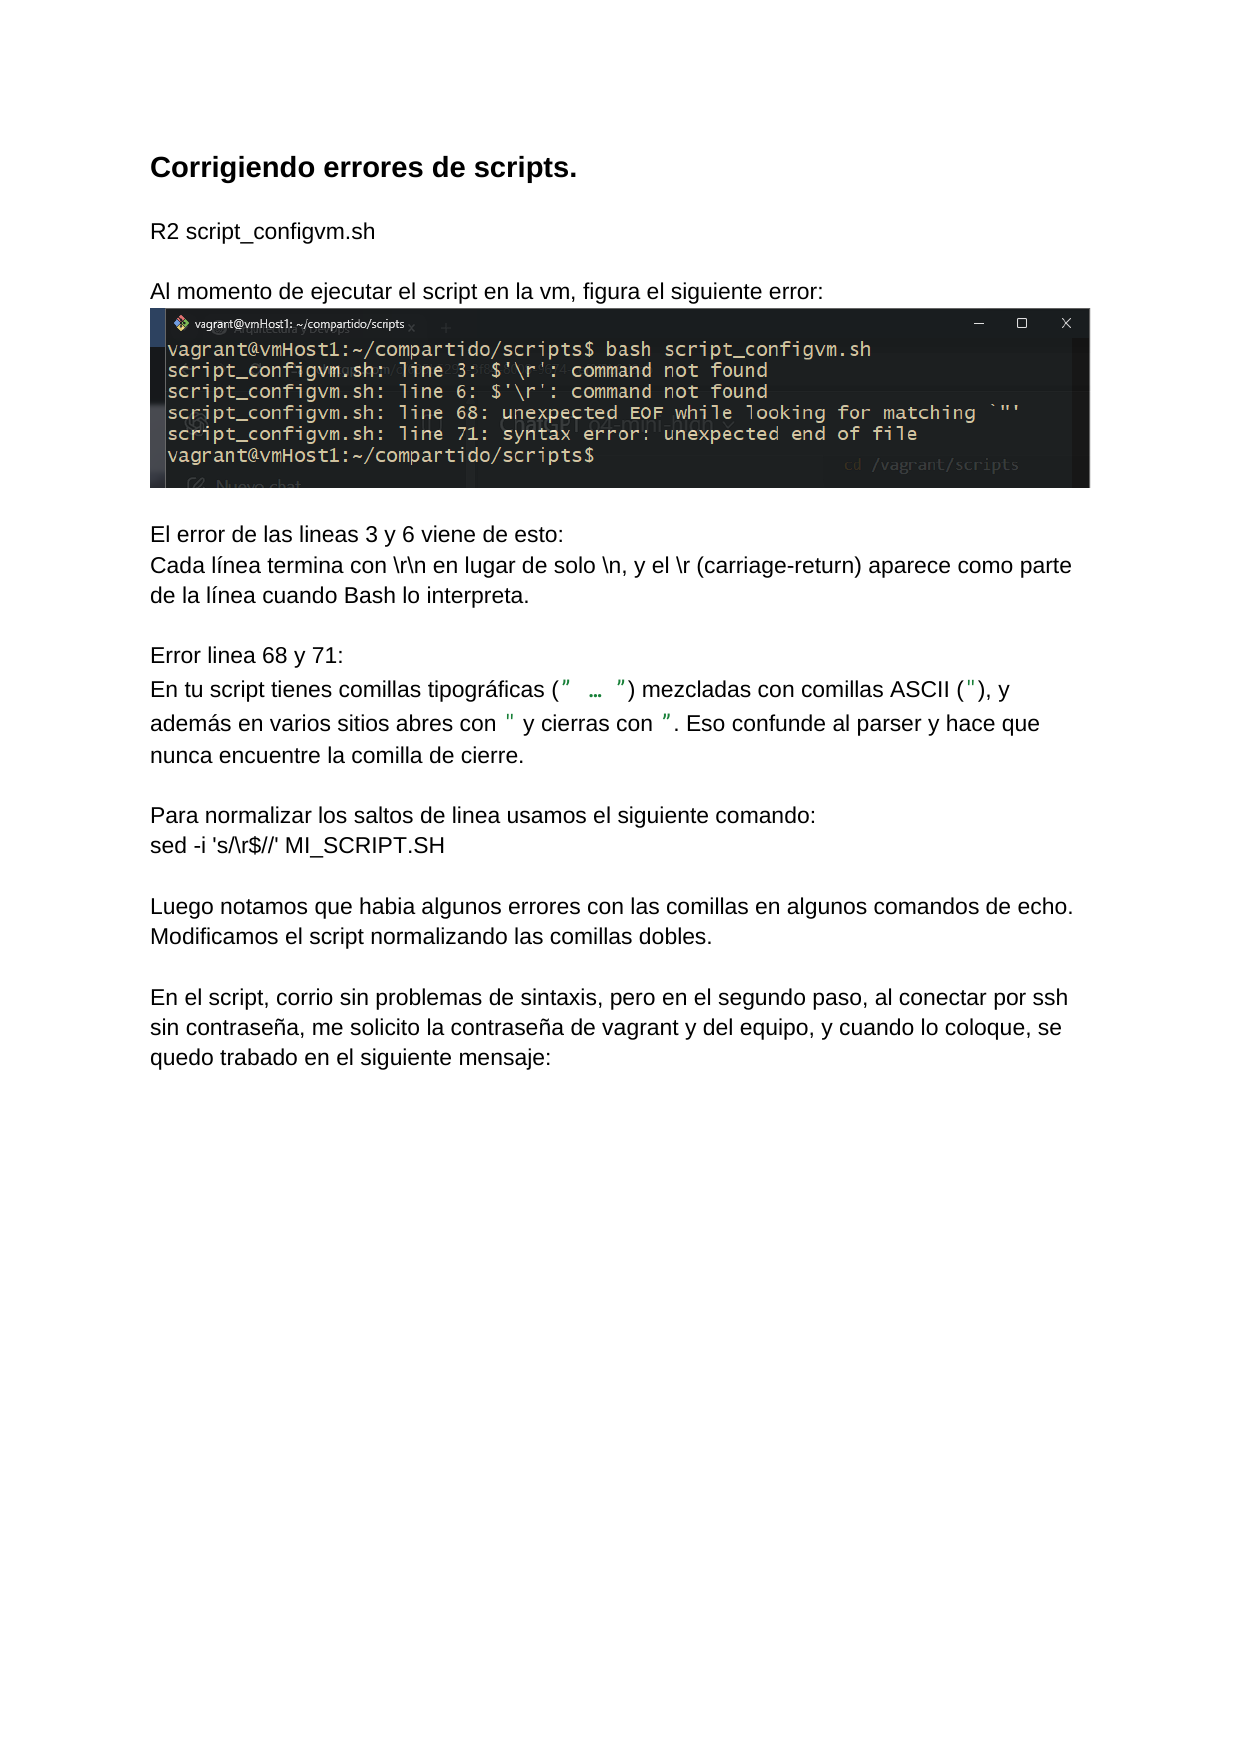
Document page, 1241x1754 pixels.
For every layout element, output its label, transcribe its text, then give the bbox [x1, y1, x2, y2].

text El error de las lineas 3 y 6 viene de esto: Cada línea termina con \r\n en lugar de solo \n, y el \r (carriage-return) aparece como parte de la línea cuando Bash lo interpreta. Error linea 68 y 71: En tu script tienes comillas tipográficas (” … ”) mezcladas con comillas ASCII ("), y además en varios sitios abres con " y cierras con ”. Eso confunde al parser y hace que nunca encuentre la comilla de cierre. Para normalizar los saltos de linea usamos el siguiente comando: sed -i 's/\r$//' MI_SCRIPT.SH [150, 521, 1090, 859]
text Luego notamos que habia algunos errores con las comillas en algunos comandos de echo. Modificamos el script normalizando las comillas dobles. [150, 893, 1090, 949]
text En el script, corrio sin problemas de sintaxis, pero en el segundo paso, al conectar por ssh sin contraseña, me solicito la contraseña de vagrant y del equipo, y cuando lo coloque, se quedo trabado en el siguiente mensaje: [150, 983, 1090, 1070]
picture [150, 308, 1091, 488]
text Corrigiendo errores de scripts. R2 script_configvm.sh Al momento de ejecutar el script en la vm, figura el siguiente error: [150, 150, 1090, 308]
